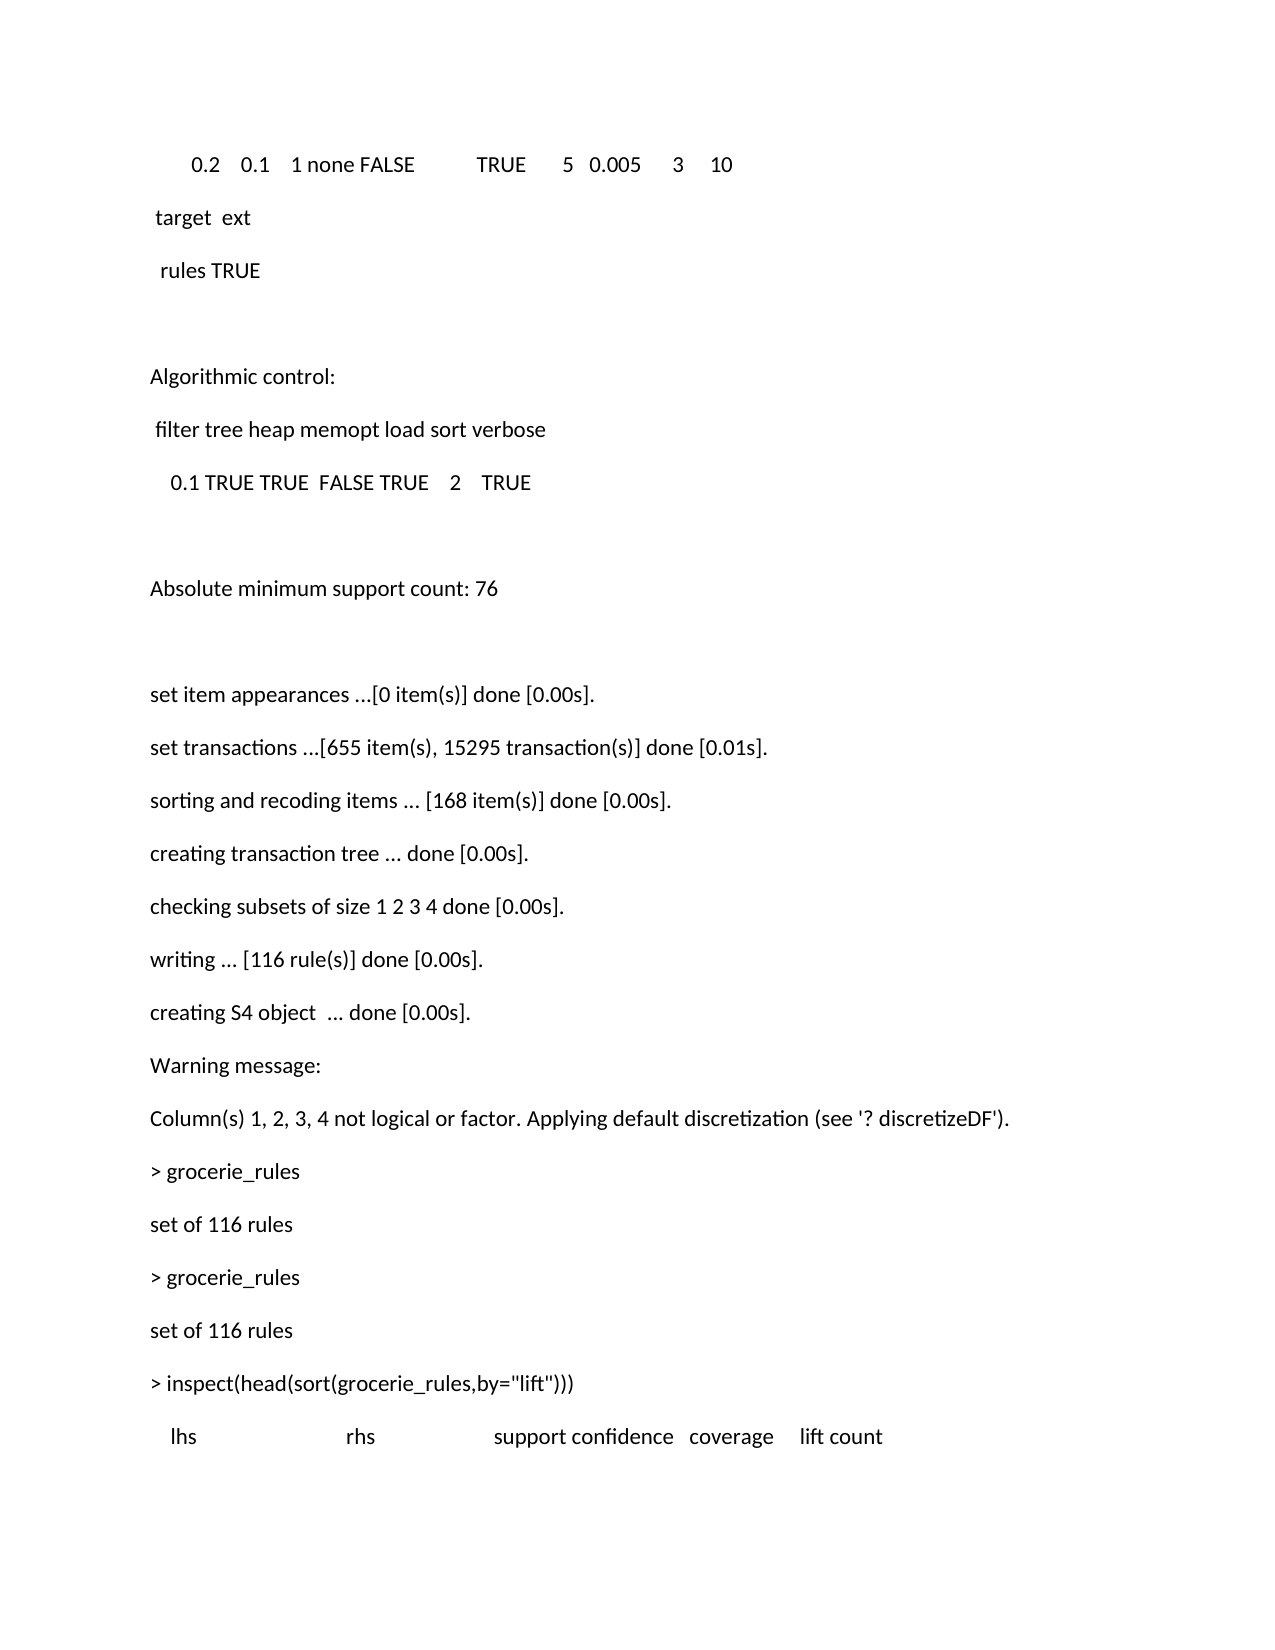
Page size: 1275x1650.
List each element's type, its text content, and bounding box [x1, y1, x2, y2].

text set of 116 rules [150, 1316, 1125, 1344]
text Warning message: [150, 1051, 1125, 1079]
text creating transaction tree ... done [0.00s]. [150, 839, 1125, 867]
text > grocerie_rules [150, 1157, 1125, 1185]
text > inspect(head(sort(grocerie_rules,by="lift"))) [150, 1369, 1125, 1397]
text rules TRUE [150, 256, 1125, 284]
text filter tree heap memopt load sort verbose [150, 415, 1125, 443]
text set of 116 rules [150, 1210, 1125, 1238]
text sorting and recoding items ... [168 item(s)] done [0.00s]. [150, 786, 1125, 814]
text Column(s) 1, 2, 3, 4 not logical or factor. Applying default discretization (see '? discretizeDF'). [150, 1104, 1125, 1132]
text lhs rhs support confidence coverage lift count [150, 1422, 1125, 1451]
text writing ... [116 rule(s)] done [0.00s]. [150, 945, 1125, 973]
text 0.2 0.1 1 none FALSE TRUE 5 0.005 3 10 [150, 150, 1125, 178]
text Absolute minimum support count: 76 [150, 574, 1125, 602]
text 0.1 TRUE TRUE FALSE TRUE 2 TRUE [150, 468, 1125, 496]
text Algorithmic control: [150, 362, 1125, 390]
text target ext [150, 203, 1125, 231]
text set transactions ...[655 item(s), 15295 transaction(s)] done [0.01s]. [150, 733, 1125, 761]
text set item appearances ...[0 item(s)] done [0.00s]. [150, 680, 1125, 708]
text checking subsets of size 1 2 3 4 done [0.00s]. [150, 892, 1125, 920]
text > grocerie_rules [150, 1263, 1125, 1291]
text creating S4 object ... done [0.00s]. [150, 998, 1125, 1026]
